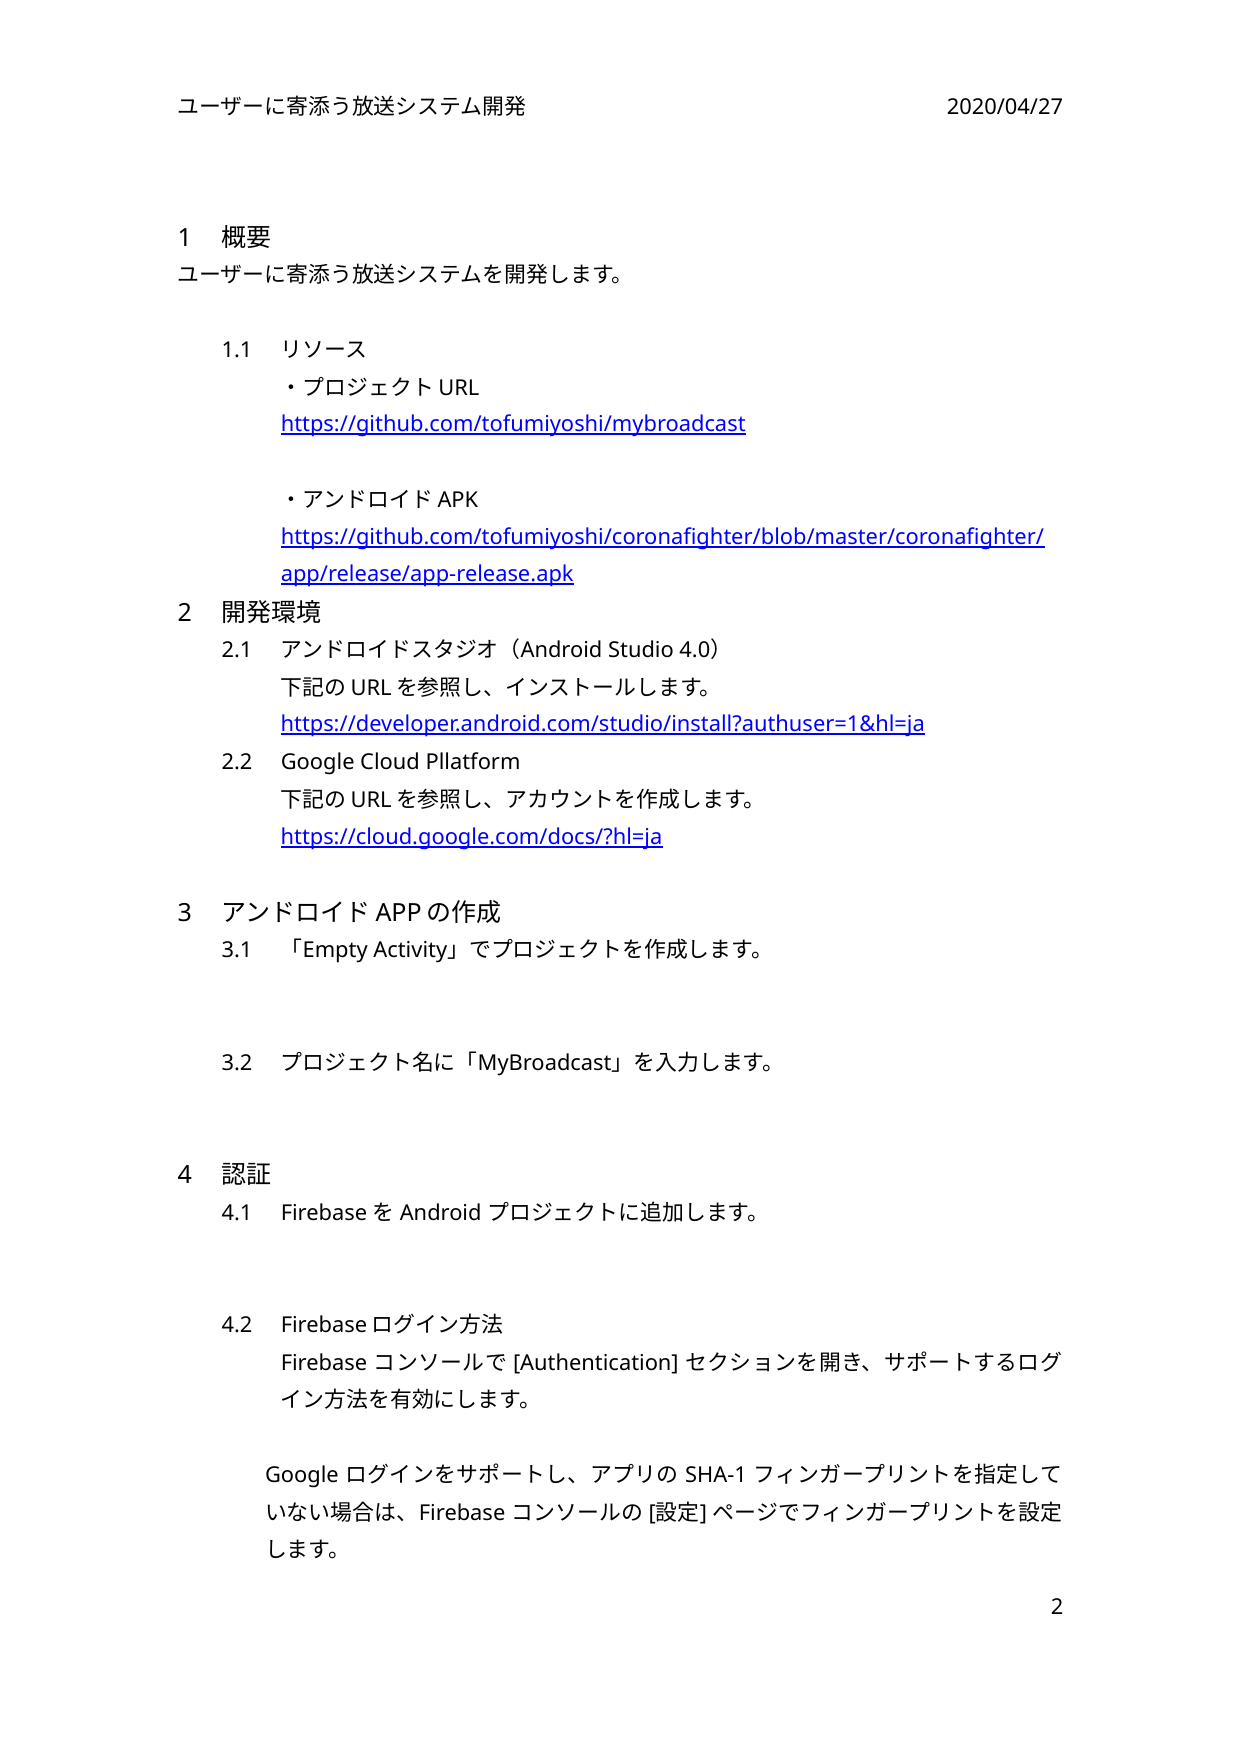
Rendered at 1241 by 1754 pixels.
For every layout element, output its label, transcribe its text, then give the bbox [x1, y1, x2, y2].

text https://github.com/tofumiyoshi/mybroadcast [281, 404, 1063, 442]
subtitle 認証 [177, 1154, 1063, 1192]
text 下記のURLを参照し、インストールします。 [280, 667, 1063, 704]
list プロジェクト名に「MyBroadcast」を入力します。 [221, 1042, 1063, 1079]
subtitle アンドロイドAPPの作成 [177, 892, 1063, 929]
text https://github.com/tofumiyoshi/coronafighter/blob/master/coronafighter/app/release/app-release.apk [281, 517, 1063, 592]
subtitle リソース [221, 329, 1063, 367]
text Google ログインをサポートし、アプリの SHA-1 フィンガープリントを指定していない場合は、Firebase コンソールの [設定] ページでフィンガープリントを設定します。 [265, 1454, 1063, 1567]
text 下記のURLを参照し、アカウントを作成します。 [280, 779, 1063, 817]
subtitle 「Empty Activity」でプロジェクトを作成します。 [221, 929, 1063, 967]
subtitle アンドロイドスタジオ（Android Studio 4.0） [221, 629, 1063, 667]
text ユーザーに寄添う放送システムを開発します。 [177, 254, 1063, 292]
subtitle Firebase を Android プロジェクトに追加します。 [221, 1192, 1063, 1229]
subtitle Google Cloud Pllatform [221, 742, 1063, 779]
text https://developer.android.com/studio/install?authuser=1&hl=ja [280, 704, 1063, 742]
subtitle 概要 [177, 217, 1063, 254]
text ・アンドロイドAPK [281, 479, 1063, 517]
text ・プロジェクトURL [281, 367, 1063, 404]
subtitle 開発環境 [177, 592, 1063, 629]
subtitle Firebaseログイン方法 [221, 1304, 1063, 1342]
text Firebase コンソールで [Authentication] セクションを開き、サポートするログイン方法を有効にします。 [281, 1342, 1063, 1417]
text https://cloud.google.com/docs/?hl=ja [280, 817, 1063, 854]
